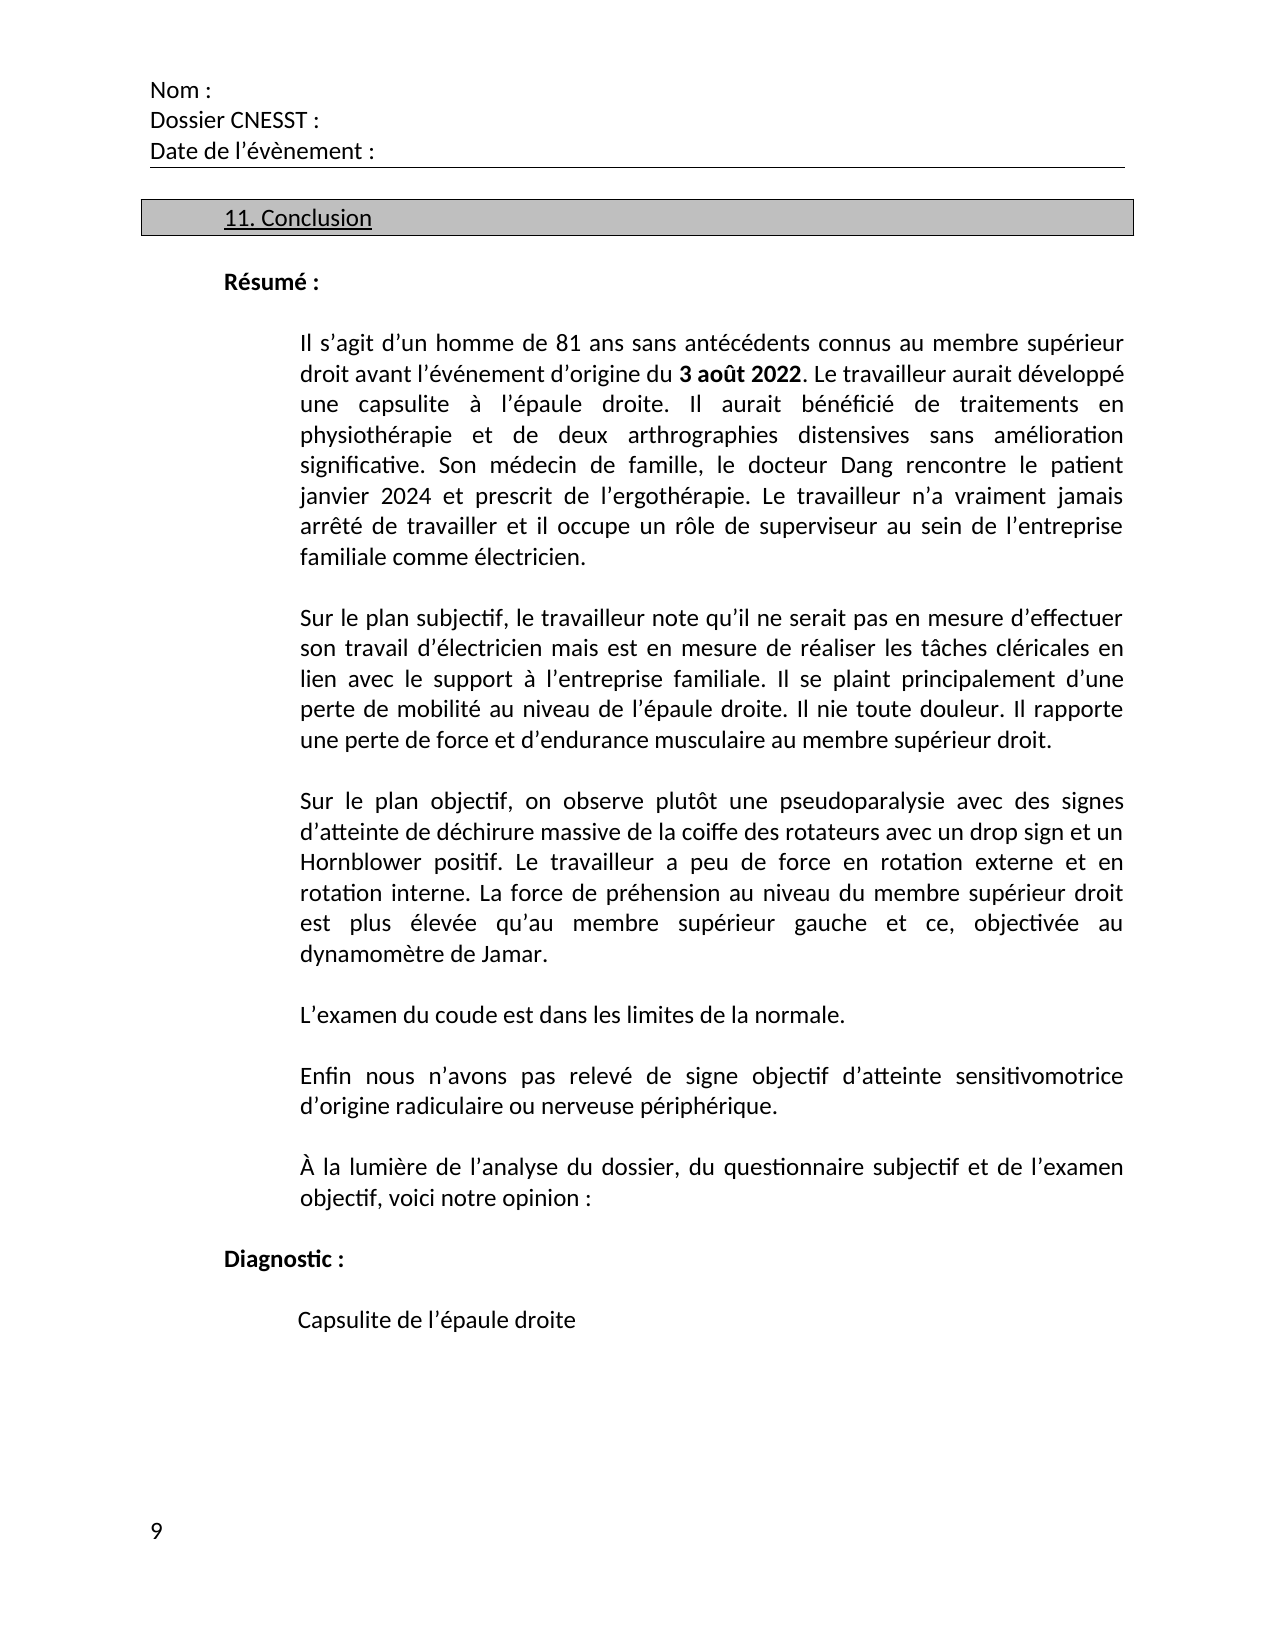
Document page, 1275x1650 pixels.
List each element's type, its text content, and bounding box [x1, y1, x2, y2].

text Diagnostic : [224, 1243, 1125, 1273]
text 11. Conclusion [142, 200, 1133, 235]
text L’examen du coude est dans les limites de la normale. [300, 999, 1125, 1029]
text Enfin nous n’avons pas relevé de signe objectif d’atteinte sensitivomotrice d’origine radiculaire ou nerveuse périphérique. [300, 1060, 1125, 1121]
text Résumé : [224, 266, 1125, 297]
text Il s’agit d’un homme de 81 ans sans antécédents connus au membre supérieur droit avant l’événement d’origine du 3 août 2022. Le travailleur aurait développé une capsulite à l’épaule droite. Il aurait bénéficié de traitements en physiothérapie et de deux arthrographies distensives sans amélioration significative. Son médecin de famille, le docteur Dang rencontre le patient janvier 2024 et prescrit de l’ergothérapie. Le travailleur n’a vraiment jamais arrêté de travailler et il occupe un rôle de superviseur au sein de l’entreprise familiale comme électricien. [300, 327, 1125, 571]
text Capsulite de l’épaule droite [298, 1304, 1125, 1334]
text Sur le plan subjectif, le travailleur note qu’il ne serait pas en mesure d’effectuer son travail d’électricien mais est en mesure de réaliser les tâches cléricales en lien avec le support à l’entreprise familiale. Il se plaint principalement d’une perte de mobilité au niveau de l’épaule droite. Il nie toute douleur. Il rapporte une perte de force et d’endurance musculaire au membre supérieur droit. [300, 602, 1125, 754]
text À la lumière de l’analyse du dossier, du questionnaire subjectif et de l’examen objectif, voici notre opinion : [300, 1151, 1125, 1212]
text Sur le plan objectif, on observe plutôt une pseudoparalysie avec des signes d’atteinte de déchirure massive de la coiffe des rotateurs avec un drop sign et un Hornblower positif. Le travailleur a peu de force en rotation externe et en rotation interne. La force de préhension au niveau du membre supérieur droit est plus élevée qu’au membre supérieur gauche et ce, objectivée au dynamomètre de Jamar. [300, 785, 1125, 968]
